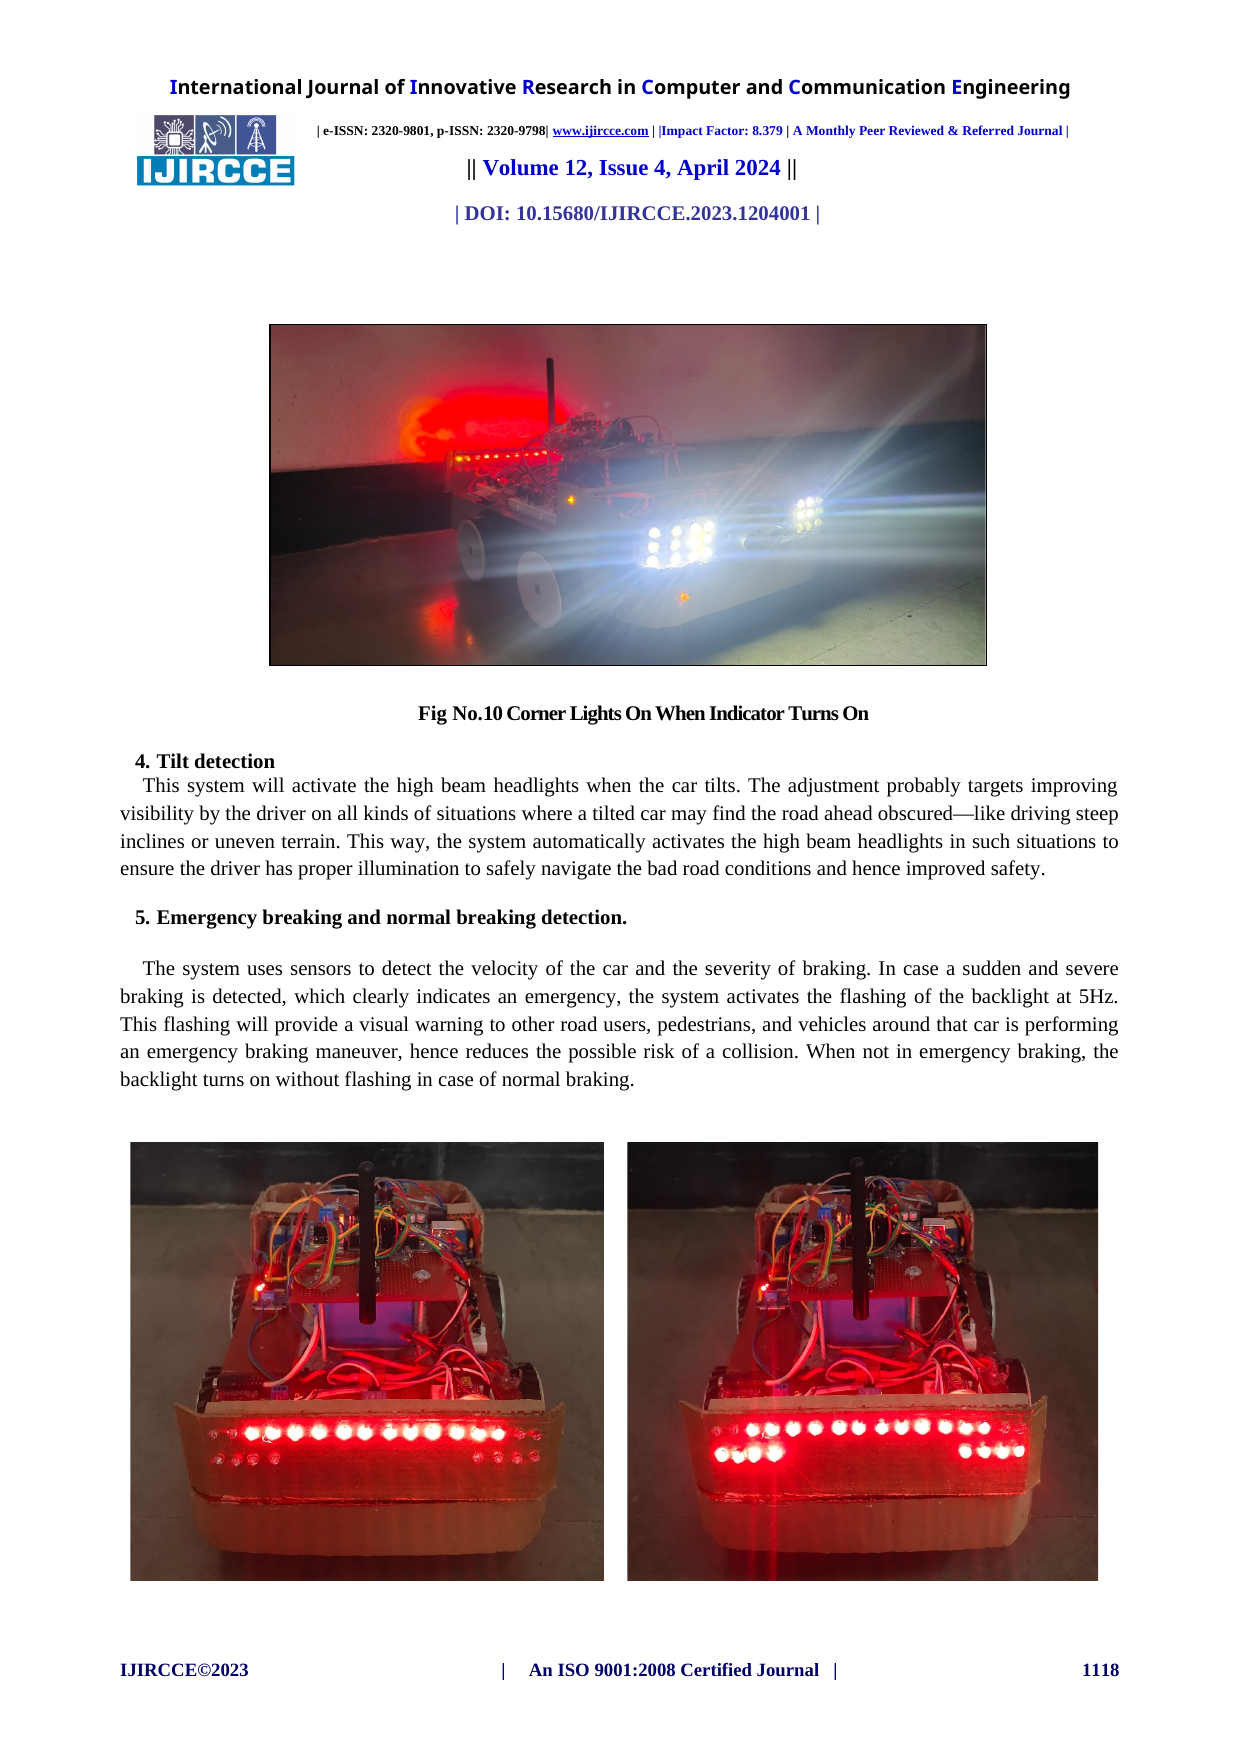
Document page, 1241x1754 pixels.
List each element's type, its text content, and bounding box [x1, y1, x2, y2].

list Tilt detection [135, 749, 1120, 773]
picture [627, 1142, 1099, 1581]
text This system will activate the high beam headlights when the car tilts. The adjustment probably targets improving visibility by the driver on all kinds of situations where a tilted car may find the road ahead obscured—like driving steep inclines or uneven terrain. This way, the system automatically activates the high beam headlights in such situations to ensure the driver has proper illumination to safely navigate the bad road conditions and hence improved safety. [120, 773, 1120, 880]
picture [130, 1142, 604, 1581]
list Emergency breaking and normal breaking detection. [135, 905, 1120, 929]
picture [271, 325, 986, 665]
text Fig No.10 Corner Lights On When Indicator Turns On [345, 701, 1120, 725]
picture [133, 111, 298, 188]
text The system uses sensors to detect the velocity of the car and the severity of braking. In case a sudden and severe braking is detected, which clearly indicates an emergency, the system activates the flashing of the backlight at 5Hz. This flashing will provide a visual warning to other road users, pedestrians, and vehicles around that car is performing an emergency braking maneuver, hence reduces the possible risk of a collision. When not in emergency braking, the backlight turns on without flashing in case of normal braking. [120, 956, 1120, 1091]
